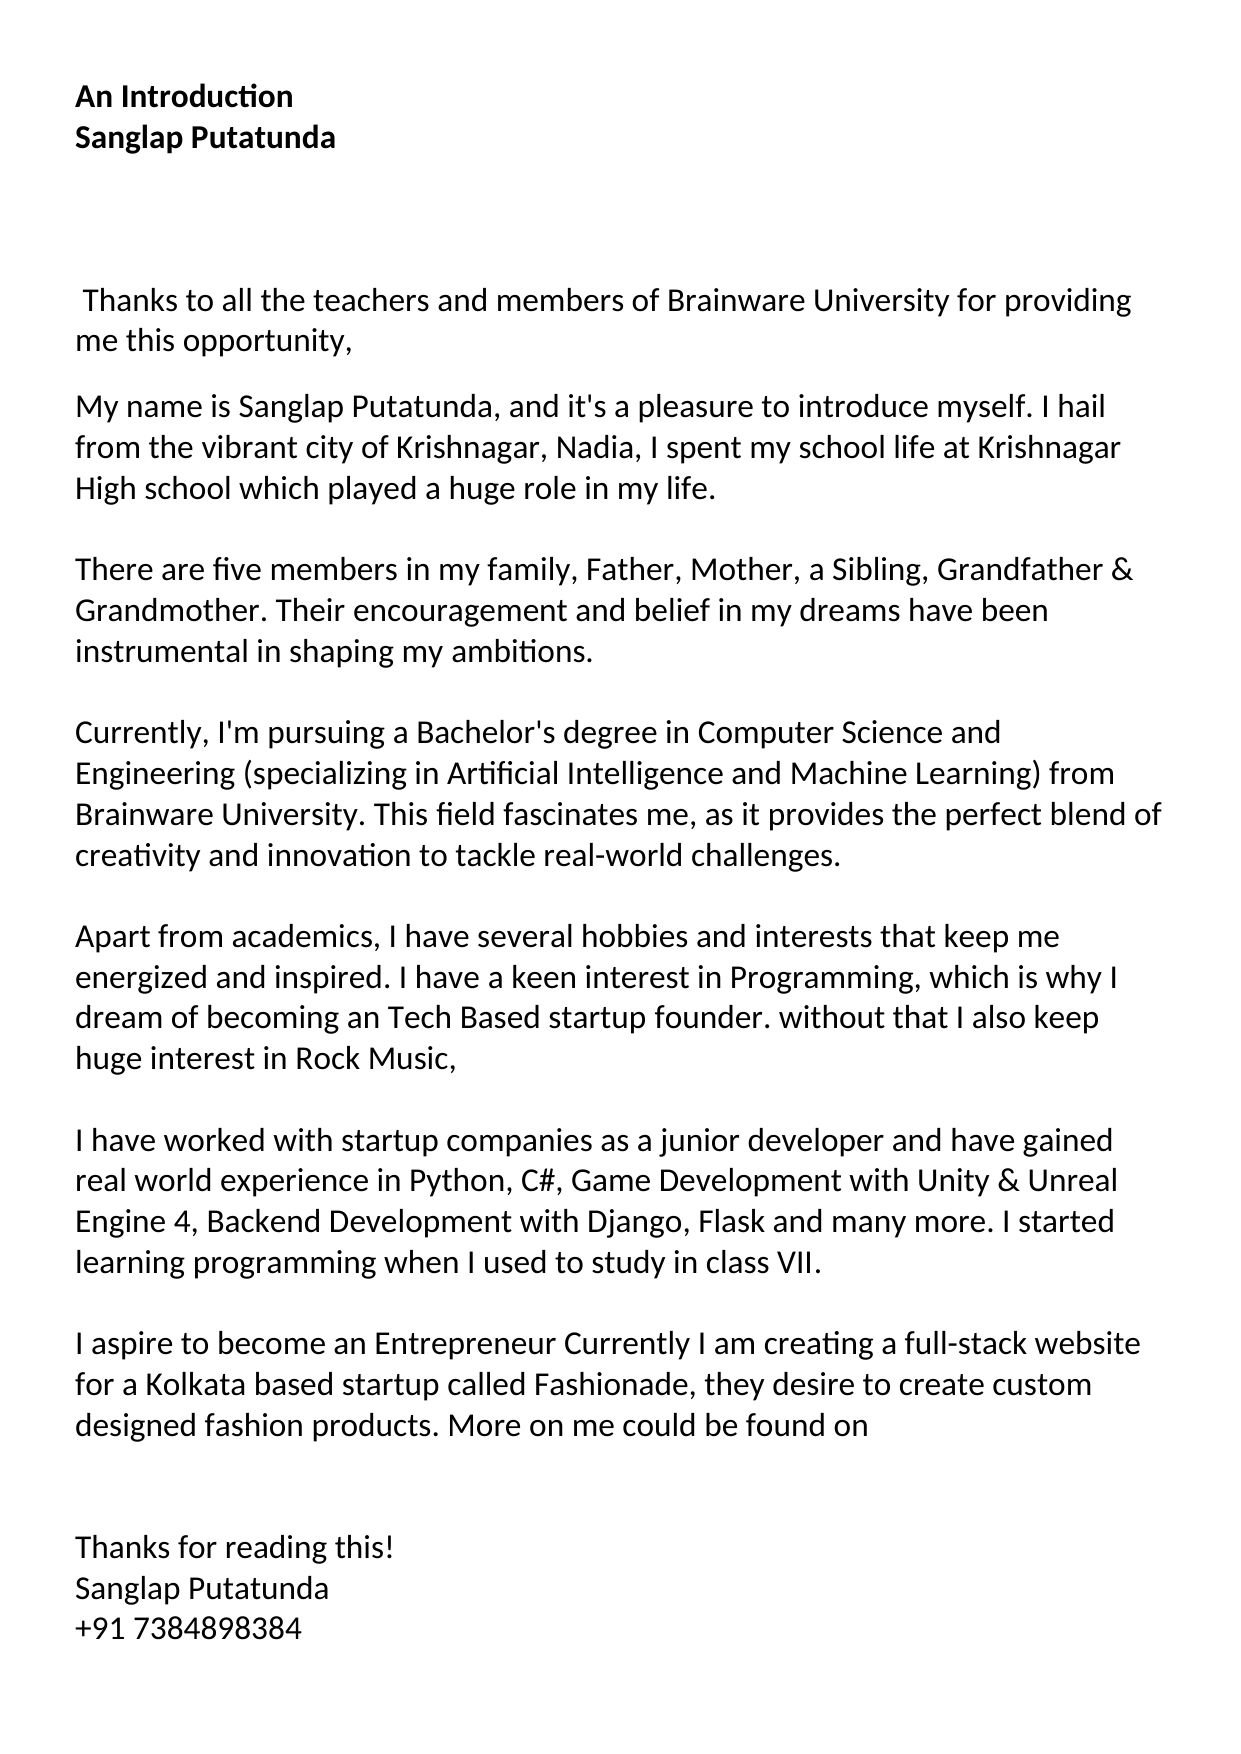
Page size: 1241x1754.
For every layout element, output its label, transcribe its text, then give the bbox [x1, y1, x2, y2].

text Thanks for reading this! [75, 1526, 1165, 1567]
text My name is Sanglap Putatunda, and it's a pleasure to introduce myself. I hail from the vibrant city of Krishnagar, Nadia, I spent my school life at Krishnagar High school which played a huge role in my life. [75, 386, 1165, 508]
text There are five members in my family, Father, Mother, a Sibling, Grandfather & Grandmother. Their encouragement and belief in my dreams have been instrumental in shaping my ambitions. [75, 548, 1165, 671]
text Sanglap Putatunda [75, 1567, 1165, 1607]
text I have worked with startup companies as a junior developer and have gained real world experience in Python, C#, Game Development with Unity & Unreal Engine 4, Backend Development with Django, Flask and many more. I started learning programming when I used to study in class VII. [75, 1119, 1165, 1282]
text Thanks to all the teachers and members of Brainware University for providing me this opportunity, [75, 279, 1165, 360]
text An Introduction [75, 75, 1165, 116]
text +91 7384898384 [75, 1607, 1165, 1648]
text I aspire to become an Entrepreneur Currently I am creating a full-stack website for a Kolkata based startup called Fashionade, they desire to create custom designed fashion products. More on me could be found on [75, 1322, 1165, 1444]
text Currently, I'm pursuing a Bachelor's degree in Computer Science and Engineering (specializing in Artificial Intelligence and Machine Learning) from Brainware University. This field fascinates me, as it provides the perfect blend of creativity and innovation to tackle real-world challenges. [75, 711, 1165, 874]
text Apart from academics, I have several hobbies and interests that keep me energized and inspired. I have a keen interest in Programming, which is why I dream of becoming an Tech Based startup founder. without that I also keep huge interest in Rock Music, [75, 915, 1165, 1078]
text Sanglap Putatunda [75, 116, 1165, 156]
